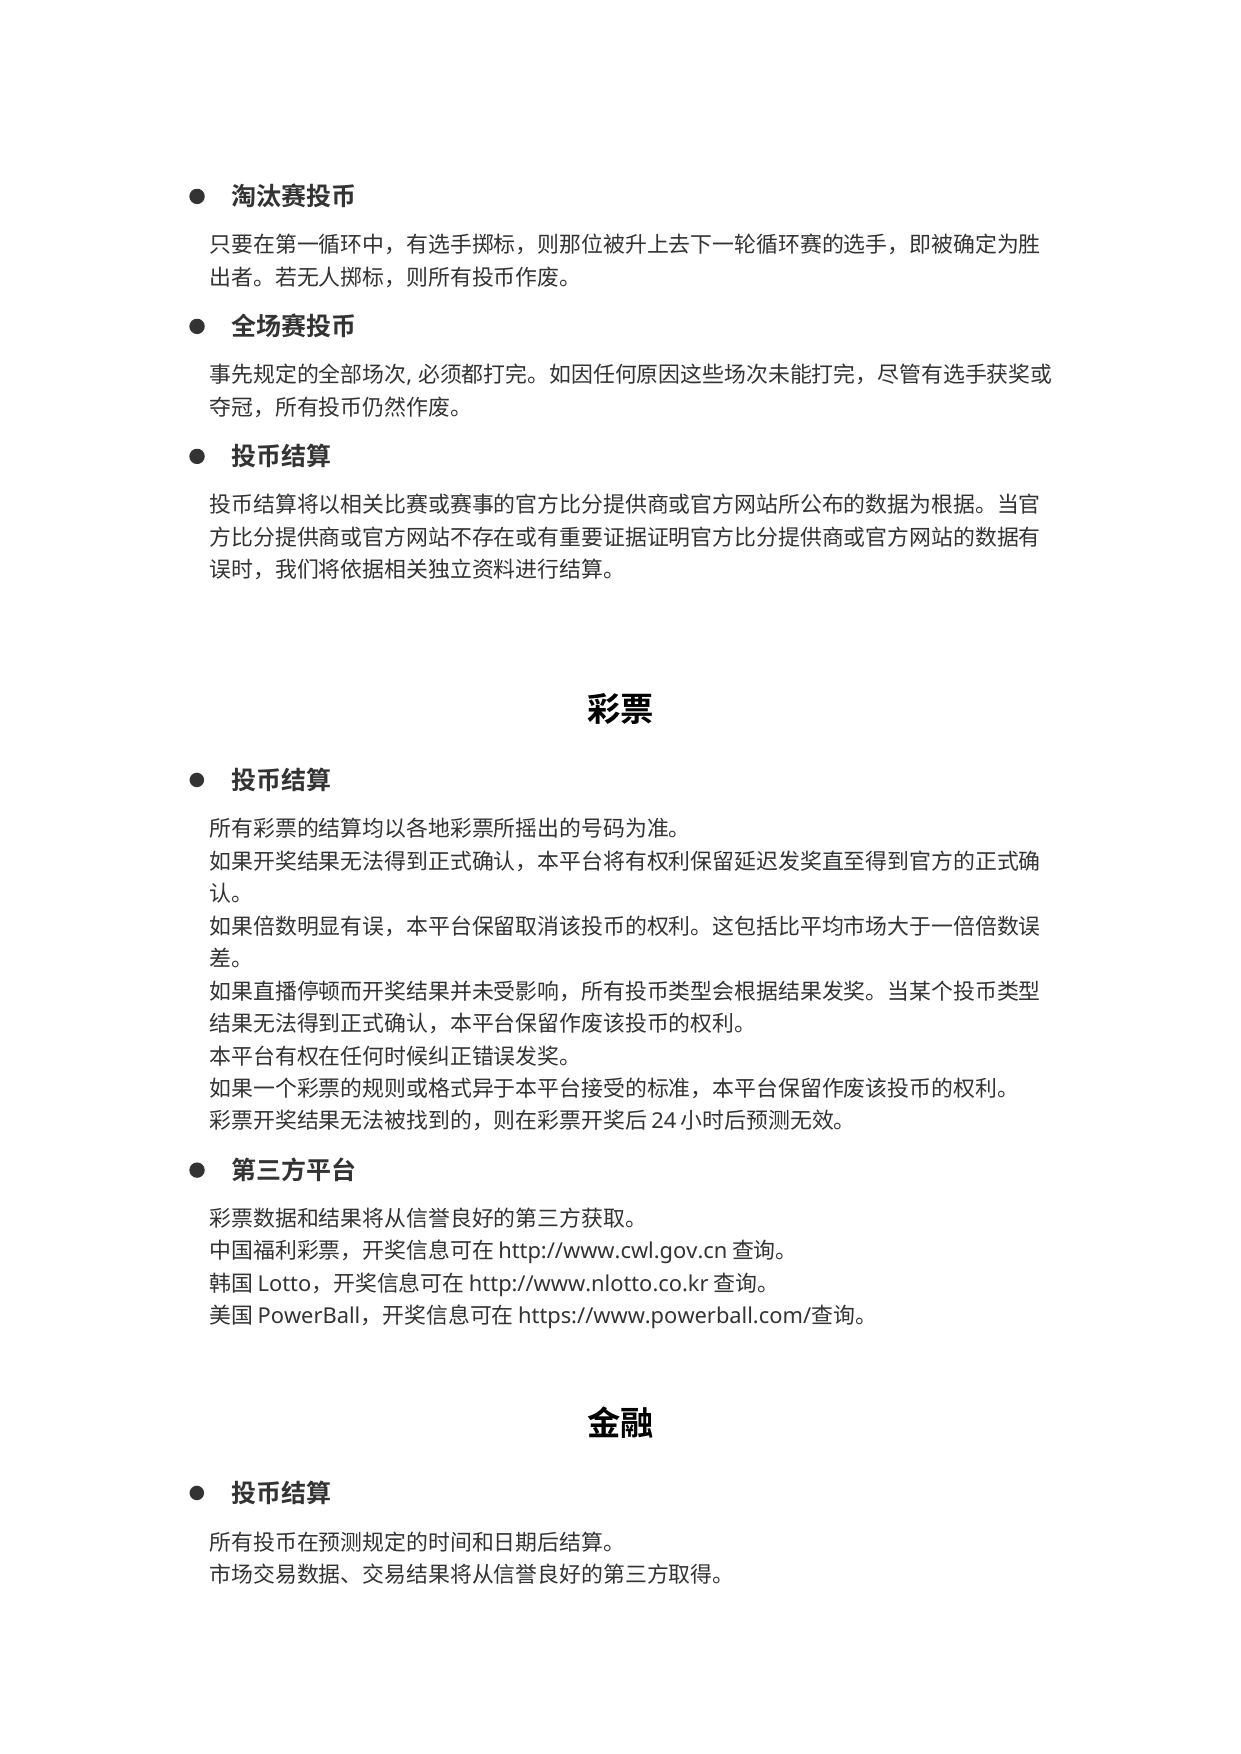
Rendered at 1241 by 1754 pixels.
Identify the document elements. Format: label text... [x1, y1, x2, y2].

list 淘汰赛投币 [187, 162, 1053, 227]
text 中国福利彩票，开奖信息可在http://www.cwl.gov.cn查询。 [209, 1233, 1053, 1266]
text 韩国Lotto，开奖信息可在http://www.nlotto.co.kr查询。 [209, 1266, 1053, 1298]
text 如果直播停顿而开奖结果并未受影响，所有投币类型会根据结果发奖。当某个投币类型结果无法得到正式确认，本平台保留作废该投币的权利。 [209, 973, 1053, 1038]
text 只要在第一循环中，有选手掷标，则那位被升上去下一轮循环赛的选手，即被确定为胜出者。若无人掷标，则所有投币作废。 [209, 227, 1053, 292]
text 彩票开奖结果无法被找到的，则在彩票开奖后24小时后预测无效。 [209, 1103, 1053, 1136]
text 如果一个彩票的规则或格式异于本平台接受的标准，本平台保留作废该投币的权利。 [209, 1071, 1053, 1103]
text 所有投币在预测规定的时间和日期后结算。 [209, 1524, 1053, 1557]
text 如果开奖结果无法得到正式确认，本平台将有权利保留延迟发奖直至得到官方的正式确认。 [209, 843, 1053, 908]
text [209, 487, 1053, 584]
title 彩票 [187, 674, 1053, 739]
text 事先规定的全部场次, 必须都打完。如因任何原因这些场次未能打完，尽管有选手获奖或夺冠，所有投币仍然作废。 [209, 357, 1053, 422]
list 投币结算 [187, 746, 1053, 811]
text 彩票数据和结果将从信誉良好的第三方获取。 [209, 1201, 1053, 1233]
text 如果倍数明显有误，本平台保留取消该投币的权利。这包括比平均市场大于一倍倍数误差。 [209, 908, 1053, 973]
text 美国PowerBall，开奖信息可在https://www.powerball.com/查询。 [209, 1298, 1053, 1331]
title 金融 [187, 1388, 1053, 1453]
list 全场赛投币 [187, 292, 1053, 357]
text 本平台有权在任何时候纠正错误发奖。 [209, 1038, 1053, 1071]
list 投币结算 [187, 1459, 1053, 1524]
text 市场交易数据、交易结果将从信誉良好的第三方取得。 [209, 1557, 1053, 1589]
text 所有彩票的结算均以各地彩票所摇出的号码为准。 [209, 811, 1053, 843]
list 投币结算 [187, 422, 1053, 487]
list 第三方平台 [187, 1136, 1053, 1201]
